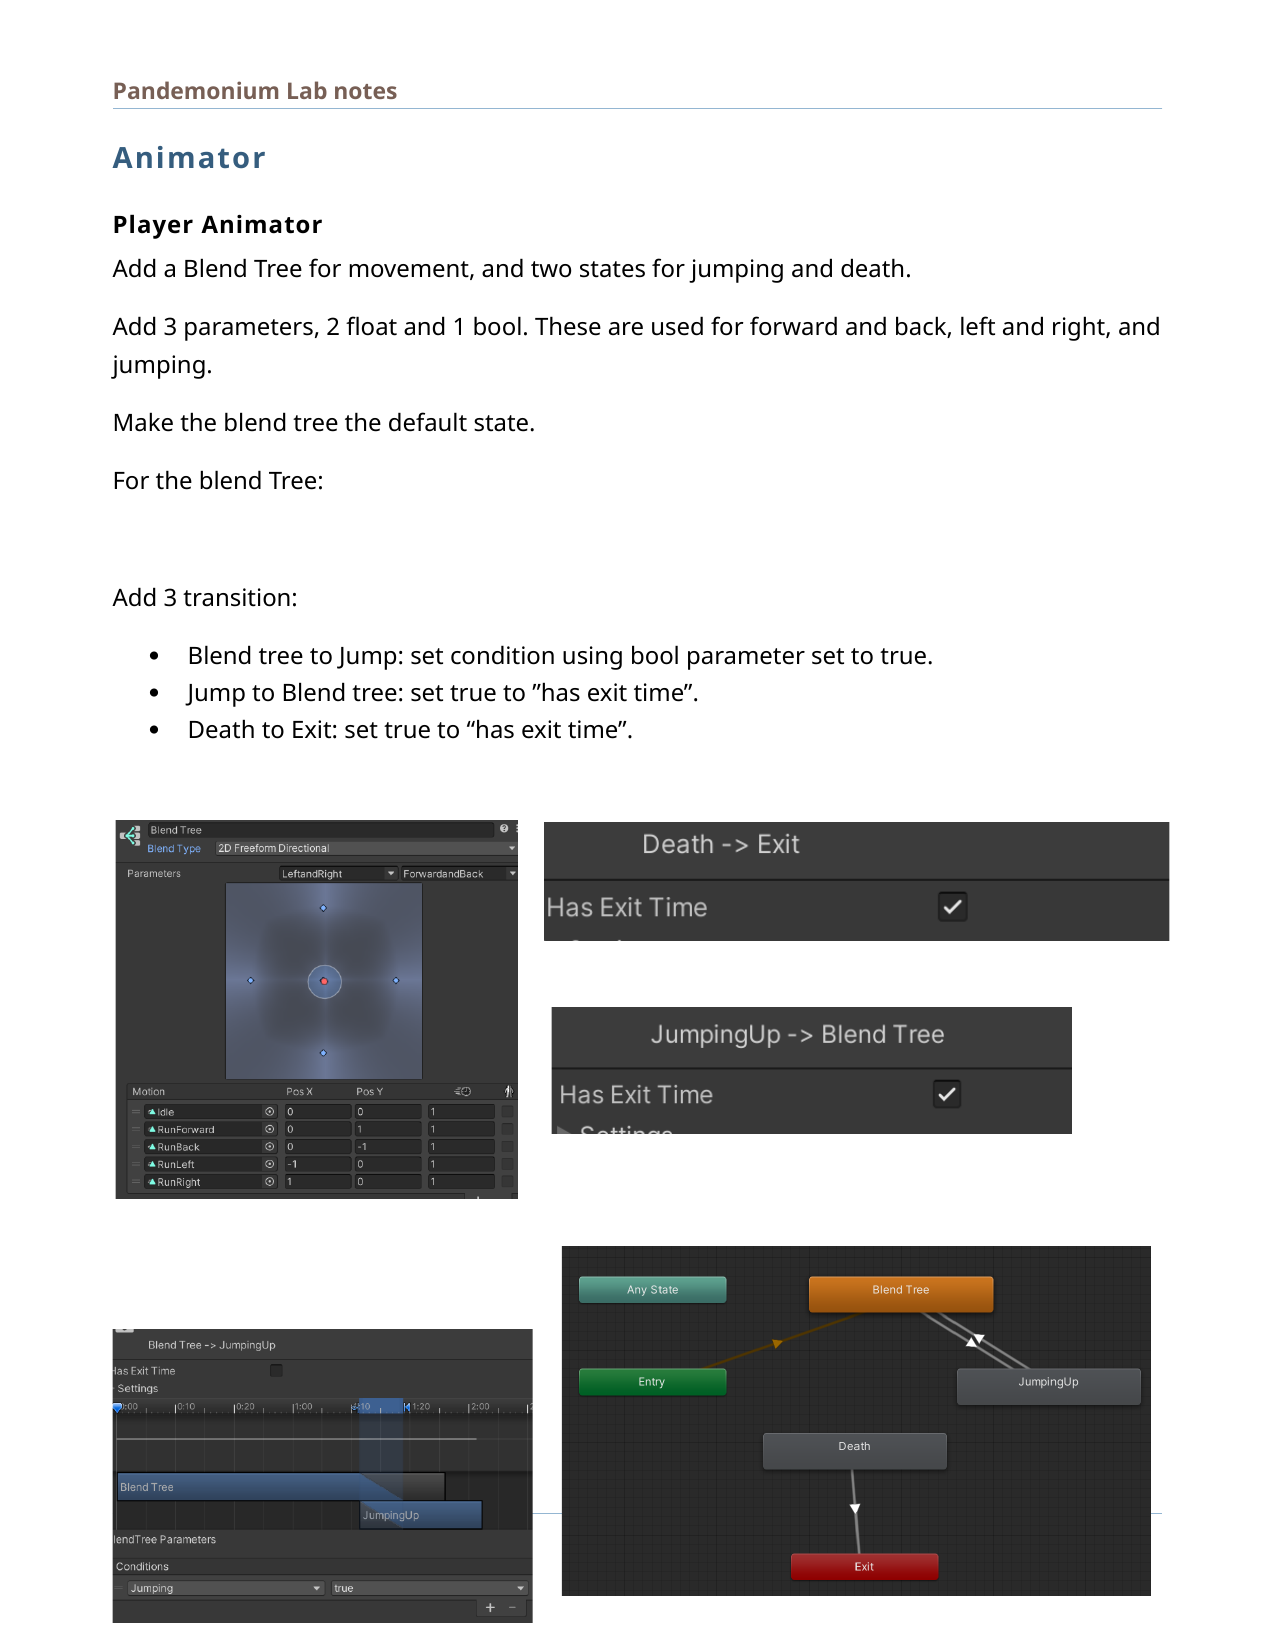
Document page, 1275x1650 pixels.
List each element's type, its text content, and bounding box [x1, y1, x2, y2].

list Jump to Blend tree: set true to ”has exit time”. [150, 676, 1162, 708]
picture [544, 822, 1170, 941]
text Add 3 transition: [112, 580, 1162, 613]
subtitle Animator [112, 137, 1162, 177]
text Make the blend tree the default state. [112, 406, 1162, 438]
picture [551, 1007, 1072, 1134]
list Death to Exit: set true to “has exit time”. [150, 713, 1162, 746]
text For the blend Tree: [112, 464, 1162, 496]
subtitle Player Animator [112, 208, 1162, 241]
text Add 3 parameters, 2 float and 1 bool. These are used for forward and back, left and right, and jumping. [112, 310, 1162, 380]
picture [115, 820, 518, 1199]
list Blend tree to Jump: set condition using bool parameter set to true. [150, 638, 1162, 671]
picture [112, 1329, 533, 1623]
picture [561, 1246, 1151, 1596]
text Add a Blend Tree for movement, and two states for jumping and death. [112, 252, 1162, 284]
